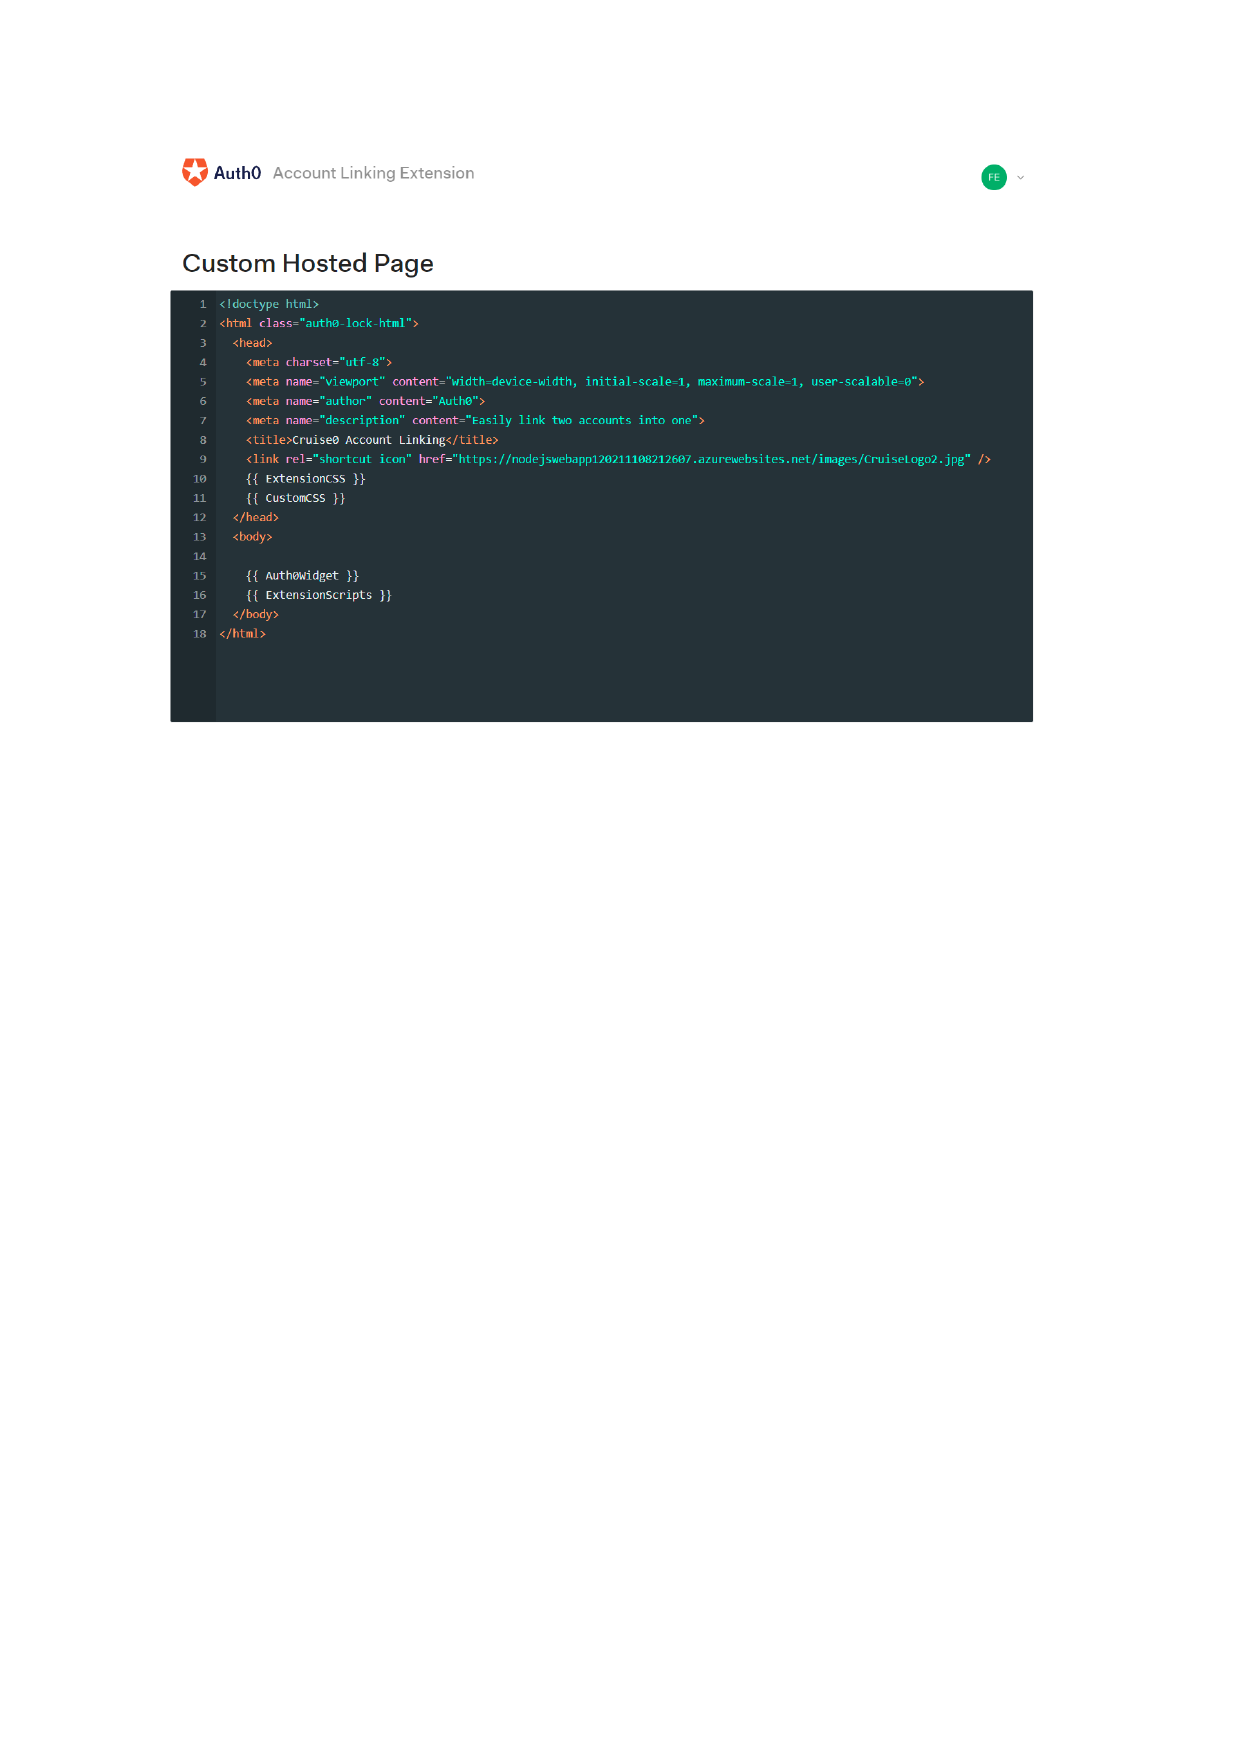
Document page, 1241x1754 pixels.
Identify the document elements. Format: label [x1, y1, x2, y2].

picture [150, 150, 1091, 746]
